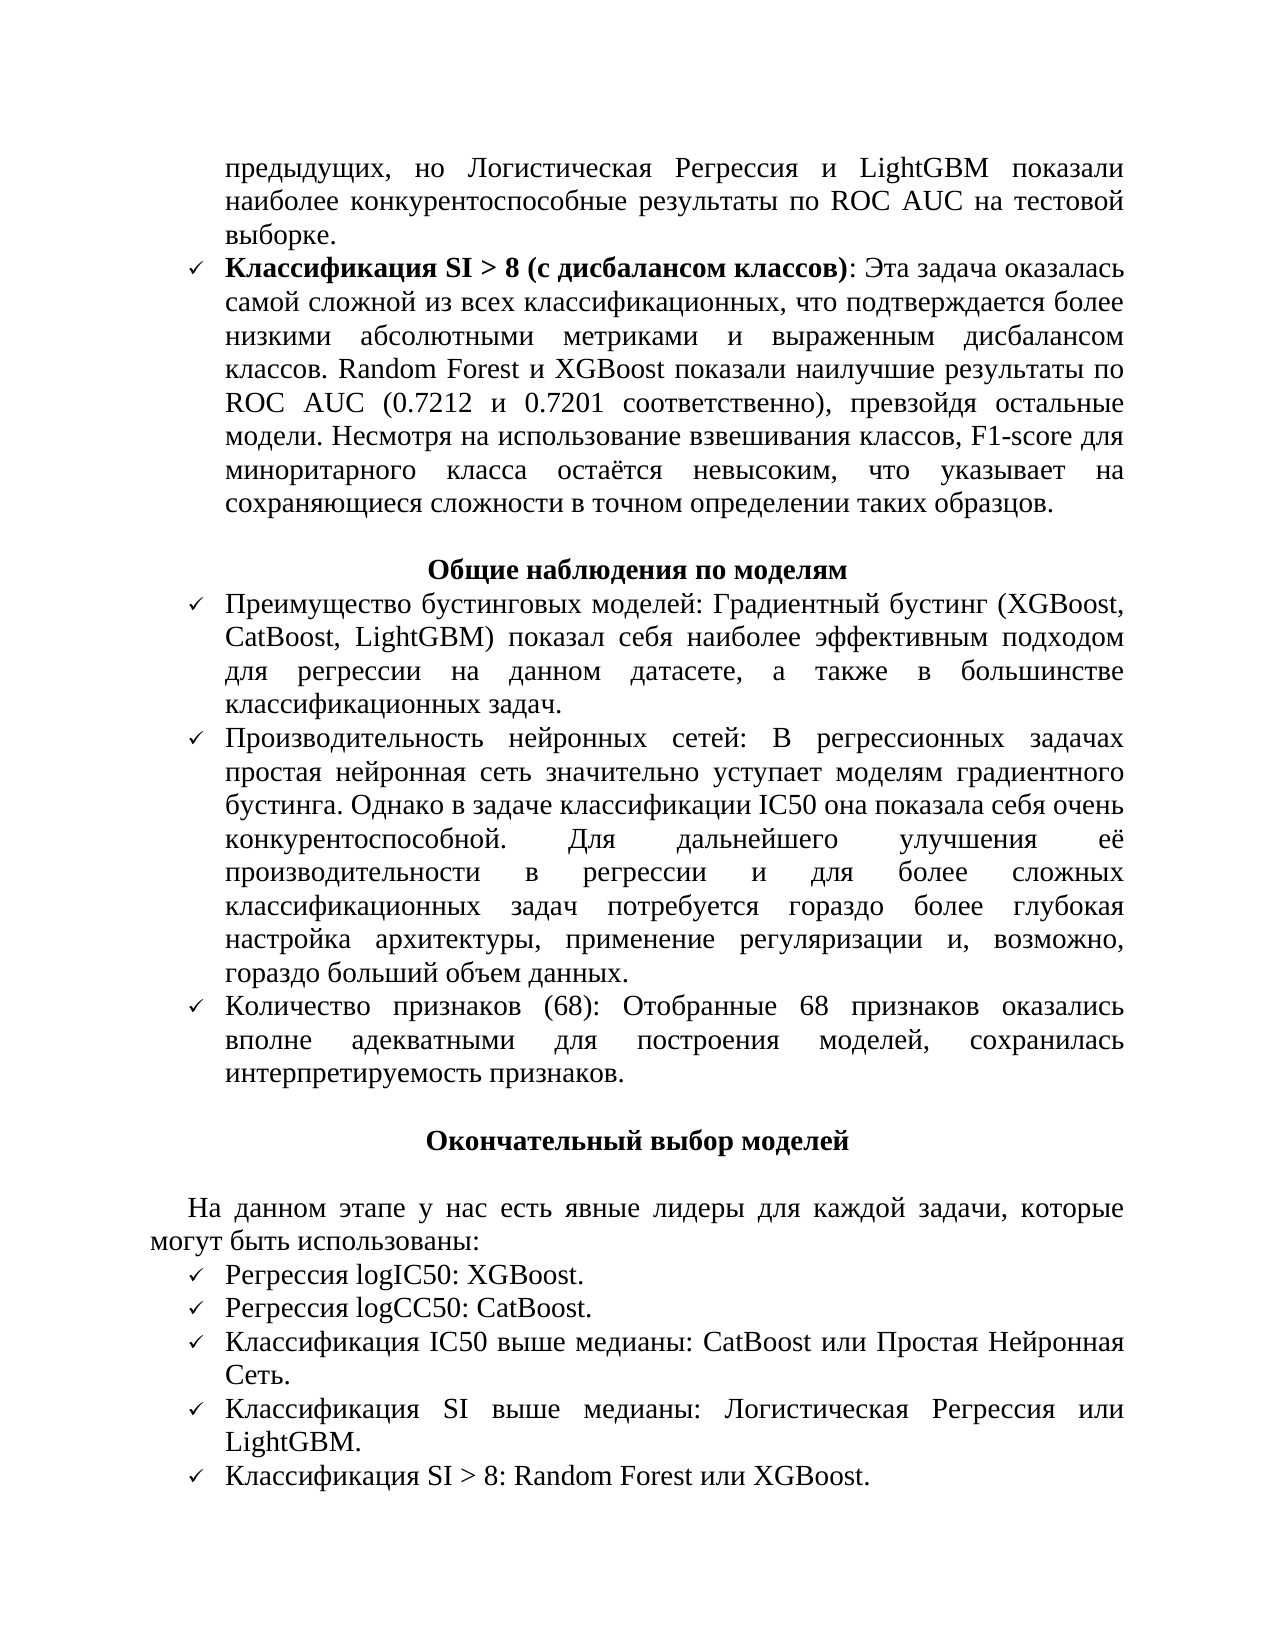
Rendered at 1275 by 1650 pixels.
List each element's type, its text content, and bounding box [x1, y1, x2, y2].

text Окончательный выбор моделей [150, 1123, 1125, 1156]
list Классификация SI выше медианы: Логистическая Регрессия или LightGBM. [187, 1391, 1125, 1458]
text Общие наблюдения по моделям [150, 552, 1125, 586]
list Классификация SI > 8: Random Forest или XGBoost. [187, 1458, 1125, 1492]
list Регрессия logIC50: XGBoost. [187, 1257, 1125, 1290]
list Количество признаков (68): Отобранные 68 признаков оказались вполне адекватными для построения моделей, сохранилась интерпретируемость признаков. [187, 988, 1125, 1089]
list Преимущество бустинговых моделей: Градиентный бустинг (XGBoost, CatBoost, LightGBM) показал себя наиболее эффективным подходом для регрессии на данном датасете, а также в большинстве классификационных задач. [187, 586, 1125, 720]
list Классификация IC50 выше медианы: CatBoost или Простая Нейронная Сеть. [187, 1324, 1125, 1391]
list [187, 150, 1125, 251]
text На данном этапе у нас есть явные лидеры для каждой задачи, которые могут быть использованы: [150, 1190, 1125, 1257]
list Классификация SI > 8 (с дисбалансом классов): Эта задача оказалась самой сложной из всех классификационных, что подтверждается более низкими абсолютными метриками и выраженным дисбалансом классов. Random Forest и XGBoost показали наилучшие результаты по ROC AUC (0.7212 и 0.7201 соответственно), превзойдя остальные модели. Несмотря на использование взвешивания классов, F1-score для миноритарного класса остаётся невысоким, что указывает на сохраняющиеся сложности в точном определении таких образцов. [187, 251, 1125, 519]
list Производительность нейронных сетей: В регрессионных задачах простая нейронная сеть значительно уступает моделям градиентного бустинга. Однако в задаче классификации IC50 она показала себя очень конкурентоспособной. Для дальнейшего улучшения её производительности в регрессии и для более сложных классификационных задач потребуется гораздо более глубокая настройка архитектуры, применение регуляризации и, возможно, гораздо больший объем данных. [187, 720, 1125, 988]
list Регрессия logCC50: CatBoost. [187, 1290, 1125, 1324]
